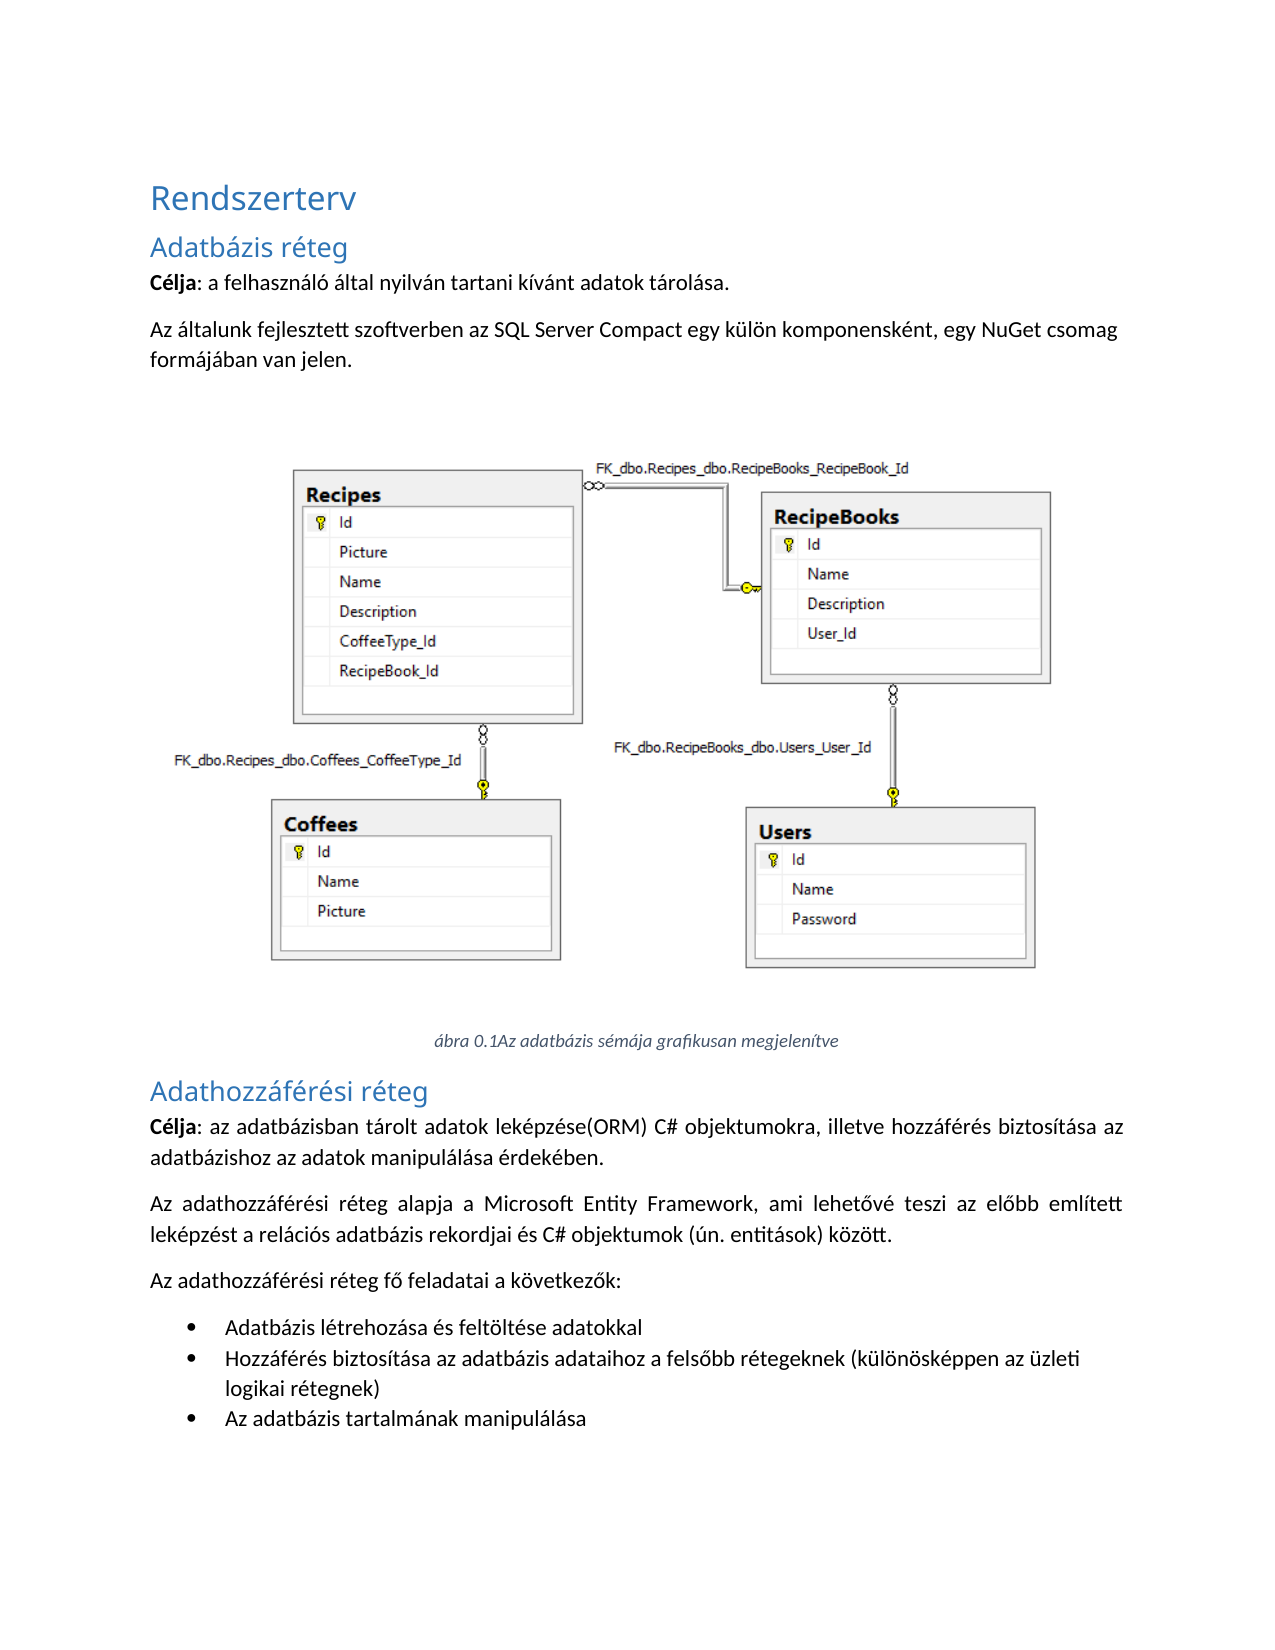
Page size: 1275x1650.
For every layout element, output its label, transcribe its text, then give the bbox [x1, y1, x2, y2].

list Az adatbázis tartalmának manipulálása [187, 1404, 1125, 1432]
text Az általunk fejlesztett szoftverben az SQL Server Compact egy külön komponensként, egy NuGet csomag formájában van jelen. [150, 315, 1125, 373]
text Az adathozzáférési réteg alapja a Microsoft Entity Framework, ami lehetővé teszi az előbb említett leképzést a relációs adatbázis rekordjai és C# objektumok (ún. entitások) között. [150, 1189, 1125, 1248]
text Célja: az adatbázisban tárolt adatok leképzése(ORM) C# objektumokra, illetve hozzáférés biztosítása az adatbázishoz az adatok manipulálása érdekében. [150, 1112, 1125, 1171]
subtitle Adathozzáférési réteg [150, 1073, 1125, 1109]
text ábra 0.1Az adatbázis sémája grafikusan megjelenítve [150, 1029, 1125, 1052]
text Célja: a felhasználó által nyilván tartani kívánt adatok tárolása. [150, 268, 1125, 296]
subtitle Rendszerterv [150, 175, 1125, 220]
text Az adathozzáférési réteg fő feladatai a következők: [150, 1267, 1125, 1295]
list Hozzáférés biztosítása az adatbázis adataihoz a felsőbb rétegeknek (különösképpen az üzleti logikai rétegnek) [187, 1344, 1125, 1402]
list Adatbázis létrehozása és feltöltése adatokkal [187, 1313, 1125, 1342]
picture [150, 391, 1125, 1011]
subtitle Adatbázis réteg [150, 228, 1125, 265]
